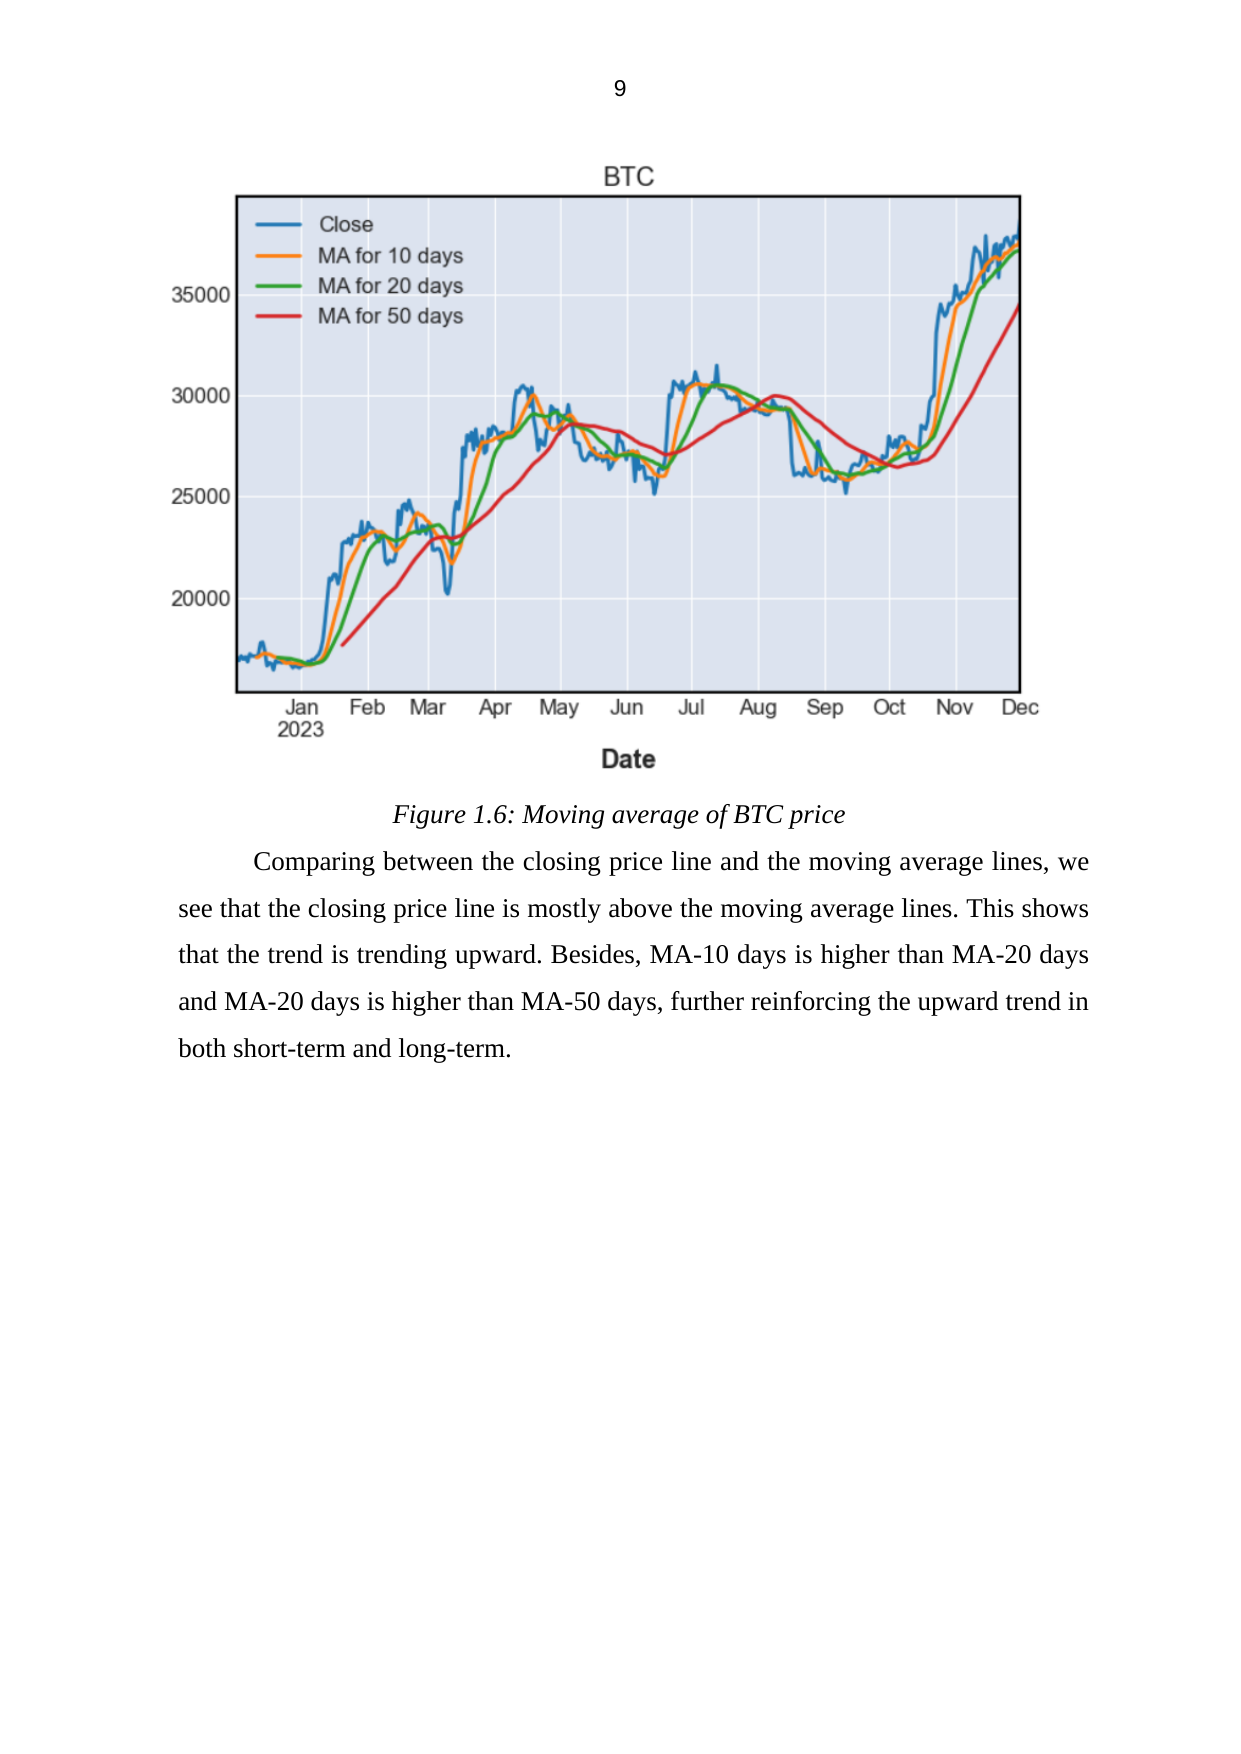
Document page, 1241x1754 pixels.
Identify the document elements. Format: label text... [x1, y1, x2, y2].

text Figure 1.6: Moving average of BTC price [150, 798, 1090, 830]
picture [150, 150, 1091, 786]
text Comparing between the closing price line and the moving average lines, we see that the closing price line is mostly above the moving average lines. This shows that the trend is trending upward. Besides, MA-10 days is higher than MA-20 days and MA-20 days is higher than MA-50 days, further reinforcing the upward trend in both short-term and long-term. [178, 845, 1090, 1063]
